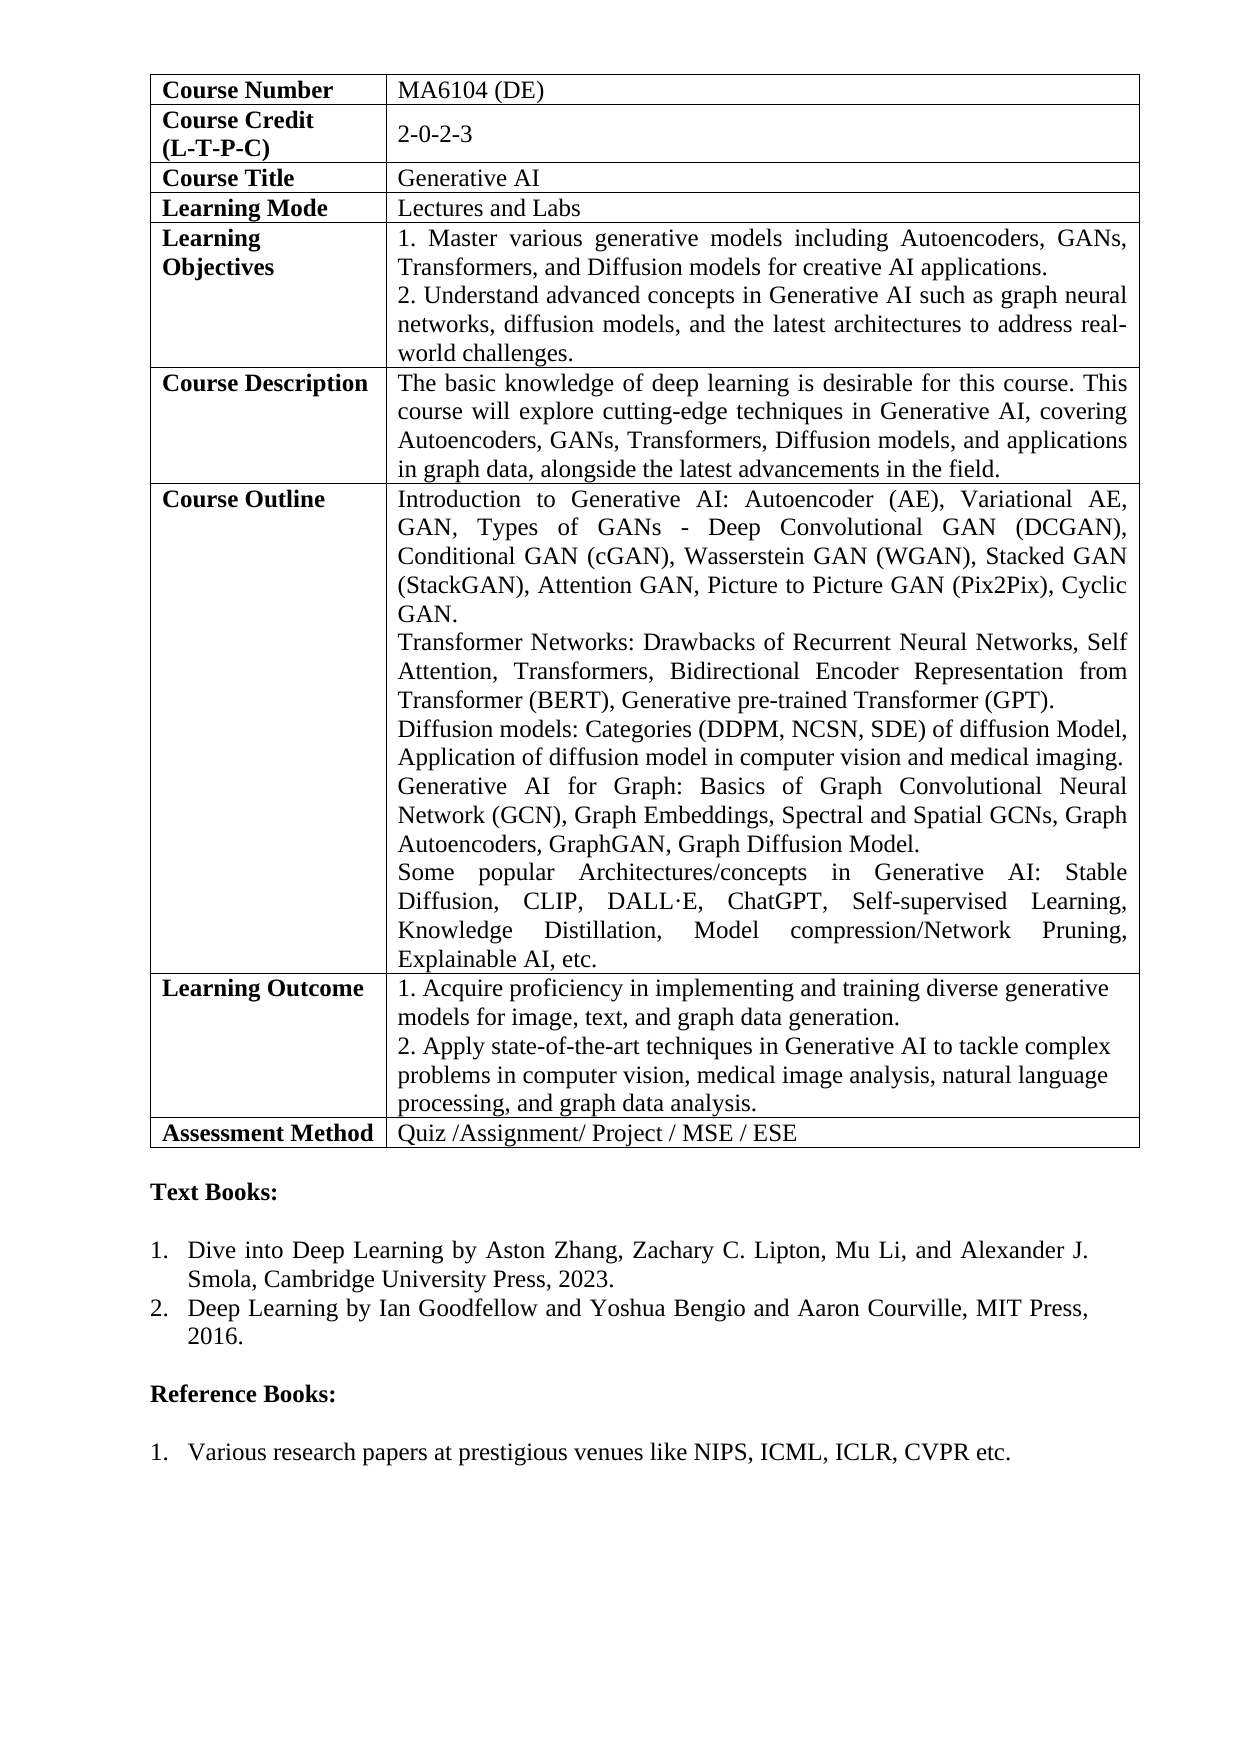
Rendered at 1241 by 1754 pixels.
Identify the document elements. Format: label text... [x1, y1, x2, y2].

table_cell 1. Master various generative models including Autoencoders, GANs, Transformers, and Diffusion models for creative AI applications. 2. Understand advanced concepts in Generative AI such as graph neural networks, diffusion models, and the latest architectures to address real-world challenges. [387, 223, 1139, 367]
table_cell Generative AI [387, 163, 1139, 192]
table_cell 2-0-2-3 [387, 105, 1139, 162]
table_cell Course Credit (L-T-P-C) [151, 105, 386, 162]
list Various research papers at prestigious venues like NIPS, ICML, ICLR, CVPR etc. [150, 1437, 1090, 1466]
list Dive into Deep Learning by Aston Zhang, Zachary C. Lipton, Mu Li, and Alexander J. Smola, Cambridge University Press, 2023. [150, 1235, 1090, 1293]
table_cell Course Description [151, 368, 386, 483]
table_cell Learning Mode [151, 193, 386, 222]
text Text Books: [150, 1177, 1090, 1206]
table_cell Learning Objectives [151, 223, 386, 367]
table_cell Course Title [151, 163, 386, 192]
table_header Course Number [151, 75, 386, 104]
table_cell Learning Outcome [151, 974, 386, 1117]
table_cell Assessment Method [151, 1118, 386, 1147]
table_cell 1. Acquire proficiency in implementing and training diverse generative models for image, text, and graph data generation. 2. Apply state-of-the-art techniques in Generative AI to tackle complex problems in computer vision, medical image analysis, natural language processing, and graph data analysis. [387, 974, 1139, 1117]
table_cell Lectures and Labs [387, 193, 1139, 222]
text Reference Books: [150, 1379, 1090, 1408]
table_cell The basic knowledge of deep learning is desirable for this course. This course will explore cutting-edge techniques in Generative AI, covering Autoencoders, GANs, Transformers, Diffusion models, and applications in graph data, alongside the latest advancements in the field. [387, 368, 1139, 483]
table_cell Introduction to Generative AI: Autoencoder (AE), Variational AE, GAN, Types of GANs - Deep Convolutional GAN (DCGAN), Conditional GAN (cGAN), Wasserstein GAN (WGAN), Stacked GAN (StackGAN), Attention GAN, Picture to Picture GAN (Pix2Pix), Cyclic GAN. Transformer Networks: Drawbacks of Recurrent Neural Networks, Self Attention, Transformers, Bidirectional Encoder Representation from Transformer (BERT), Generative pre-trained Transformer (GPT). Diffusion models: Categories (DDPM, NCSN, SDE) of diffusion Model, Application of diffusion model in computer vision and medical imaging. Generative AI for Graph: Basics of Graph Convolutional Neural Network (GCN), Graph Embeddings, Spectral and Spatial GCNs, Graph Autoencoders, GraphGAN, Graph Diffusion Model. Some popular Architectures/concepts in Generative AI: Stable Diffusion, CLIP, DALL·E, ChatGPT, Self-supervised Learning, Knowledge Distillation, Model compression/Network Pruning, Explainable AI, etc. [387, 484, 1139, 972]
table_header MA6104 (DE) [387, 75, 1139, 104]
list Deep Learning by Ian Goodfellow and Yoshua Bengio and Aaron Courville, MIT Press, 2016. [150, 1293, 1090, 1350]
table_cell Course Outline [151, 484, 386, 972]
table_cell Quiz /Assignment/ Project / MSE / ESE [387, 1118, 1139, 1147]
